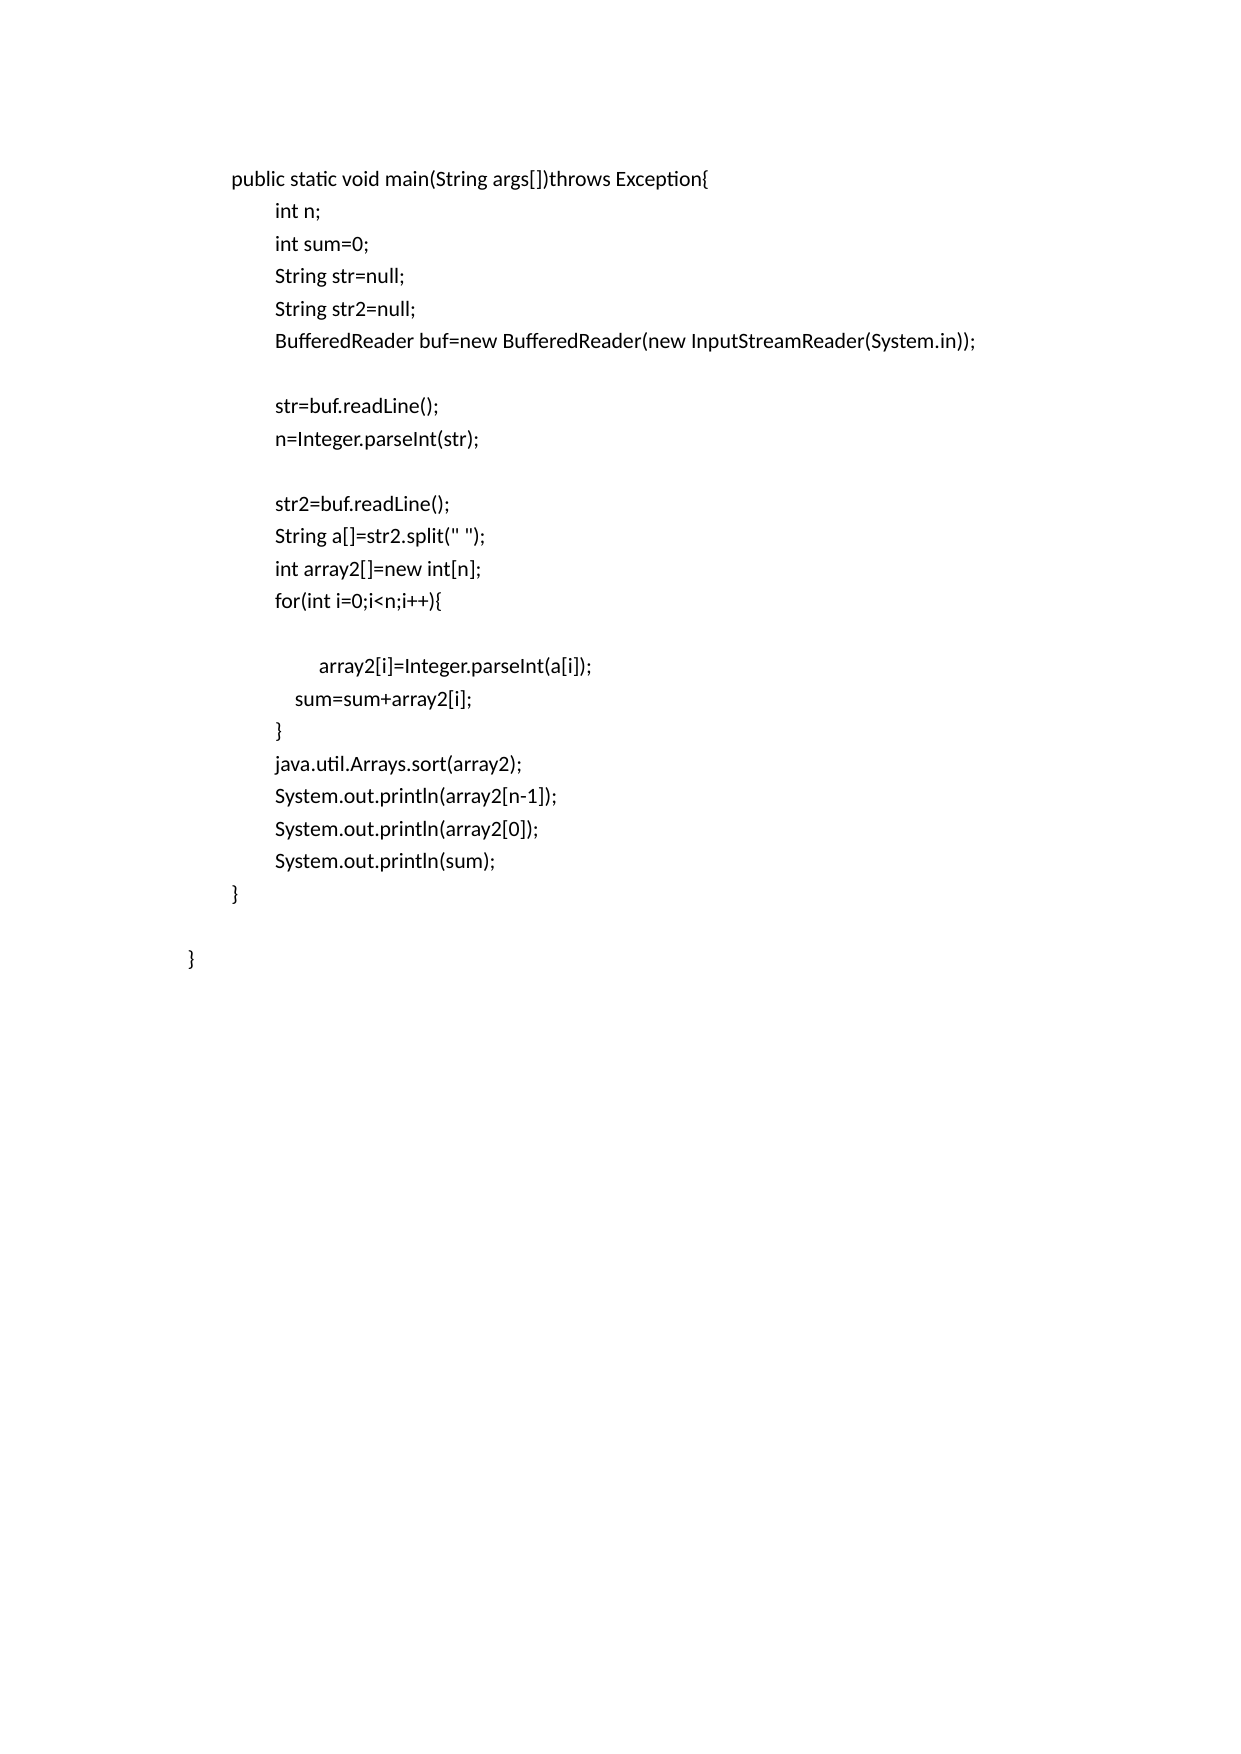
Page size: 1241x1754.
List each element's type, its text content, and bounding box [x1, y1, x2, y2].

text System.out.println(sum); [187, 844, 1053, 877]
text String a[]=str2.split(" "); [187, 519, 1053, 552]
text System.out.println(array2[0]); [187, 812, 1053, 844]
text System.out.println(array2[n-1]); [187, 779, 1053, 812]
text java.util.Arrays.sort(array2); [187, 747, 1053, 779]
text array2[i]=Integer.parseInt(a[i]); [187, 649, 1053, 682]
text int sum=0; [187, 227, 1053, 259]
text n=Integer.parseInt(str); [187, 422, 1053, 454]
text BufferedReader buf=new BufferedReader(new InputStreamReader(System.in)); [187, 324, 1053, 357]
text str=buf.readLine(); [187, 389, 1053, 422]
text str2=buf.readLine(); [187, 487, 1053, 519]
text } [187, 942, 1053, 974]
text for(int i=0;i<n;i++){ [187, 584, 1053, 617]
text int n; [187, 194, 1053, 227]
text sum=sum+array2[i]; [187, 682, 1053, 714]
text int array2[]=new int[n]; [187, 552, 1053, 584]
text public static void main(String args[])throws Exception{ [187, 162, 1053, 194]
text } [187, 877, 1053, 909]
text String str2=null; [187, 292, 1053, 324]
text } [187, 714, 1053, 747]
text String str=null; [187, 259, 1053, 292]
